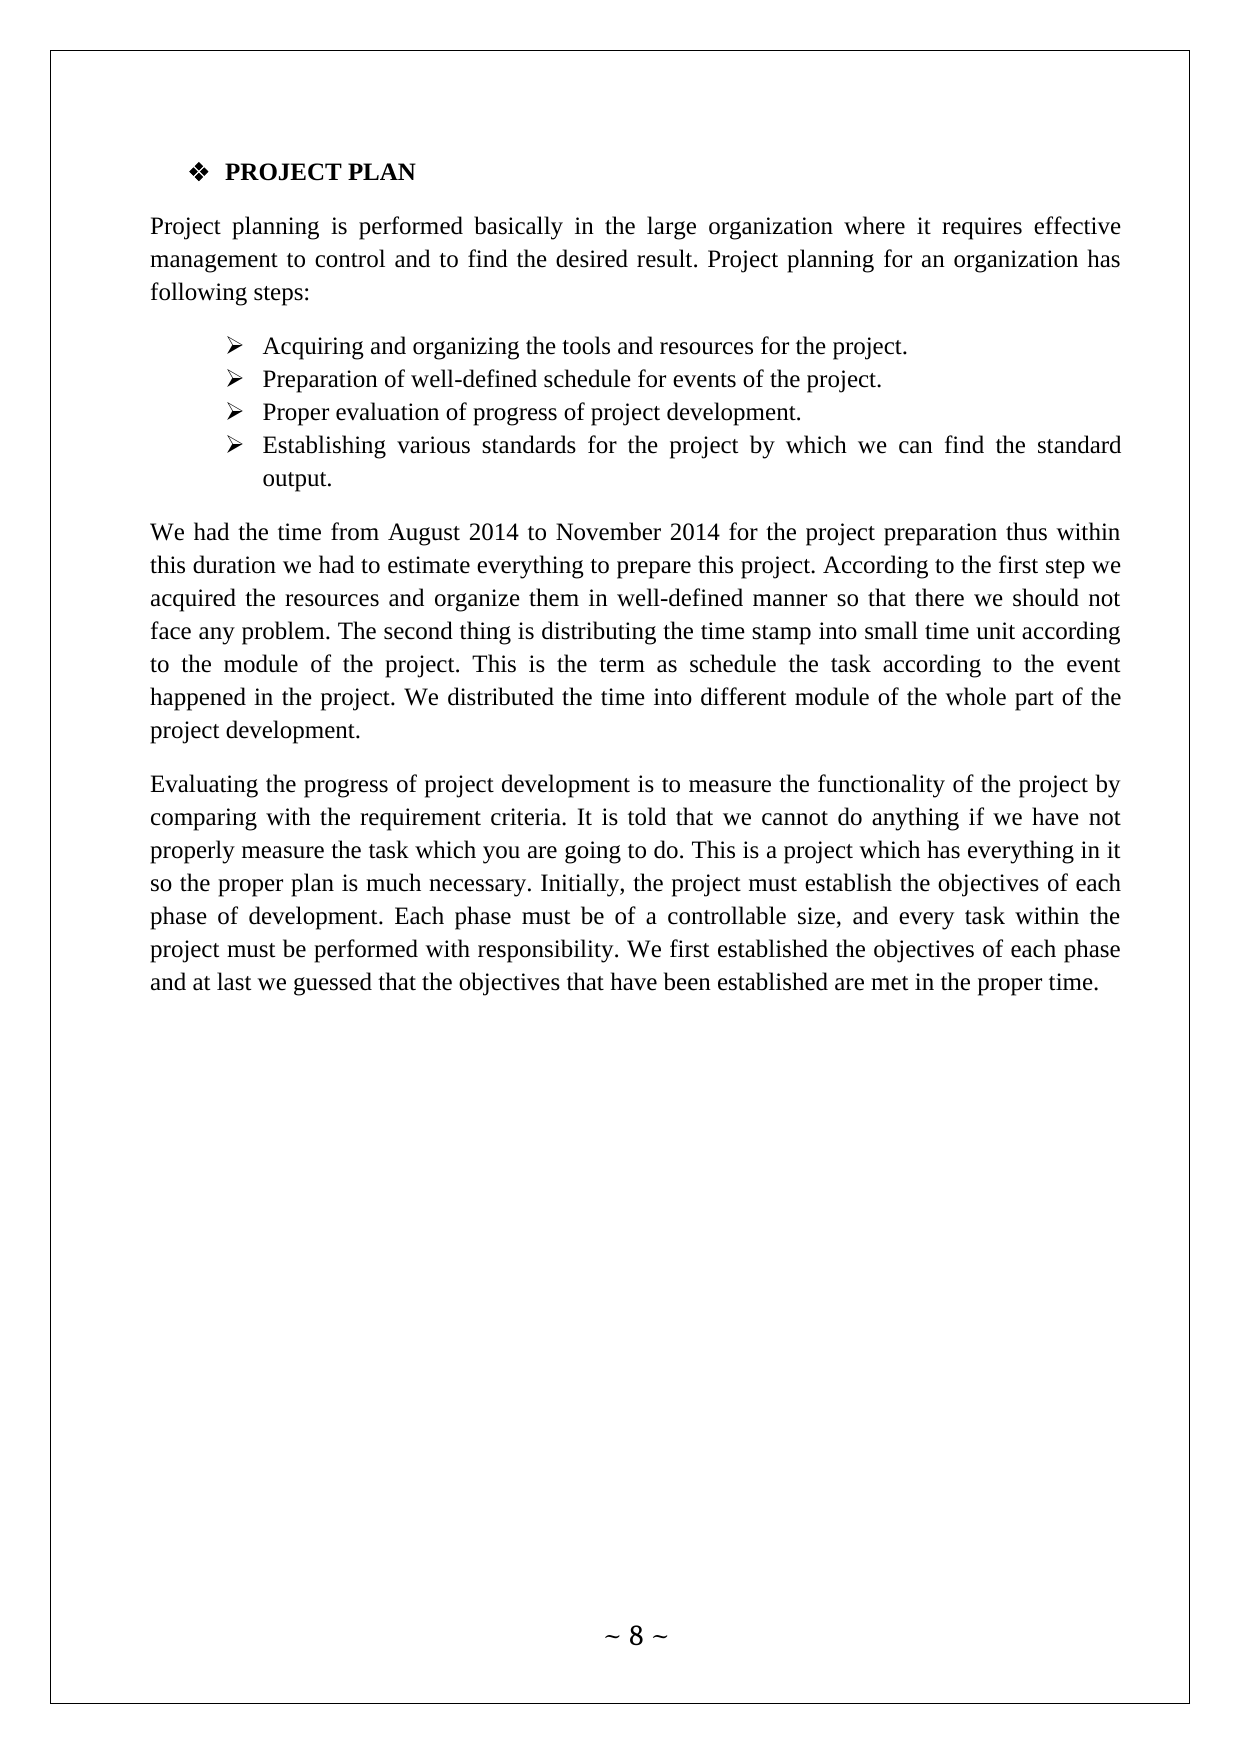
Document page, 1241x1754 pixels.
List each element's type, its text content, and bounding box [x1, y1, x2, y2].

list Proper evaluation of progress of project development. [225, 397, 1122, 426]
text Project planning is performed basically in the large organization where it requires effective management to control and to find the desired result. Project planning for an organization has following steps: [150, 211, 1122, 306]
list Preparation of well-defined schedule for events of the project. [225, 364, 1122, 393]
list PROJECT PLAN [187, 157, 1122, 186]
text We had the time from August 2014 to November 2014 for the project preparation thus within this duration we had to estimate everything to prepare this project. According to the first step we acquired the resources and organize them in well-defined manner so that there we should not face any problem. The second thing is distributing the time stamp into small time unit according to the module of the project. This is the term as schedule the task according to the event happened in the project. We distributed the time into different module of the whole part of the project development. [150, 517, 1122, 744]
text Evaluating the progress of project development is to measure the functionality of the project by comparing with the requirement criteria. It is told that we cannot do anything if we have not properly measure the task which you are going to do. This is a project which has everything in it so the proper plan is much necessary. Initially, the project must establish the objectives of each phase of development. Each phase must be of a controllable size, and every task within the project must be performed with responsibility. We first established the objectives of each phase and at last we guessed that the objectives that have been established are met in the proper time. [150, 769, 1122, 996]
list Acquiring and organizing the tools and resources for the project. [225, 331, 1122, 360]
list Establishing various standards for the project by which we can find the standard output. [225, 430, 1122, 492]
